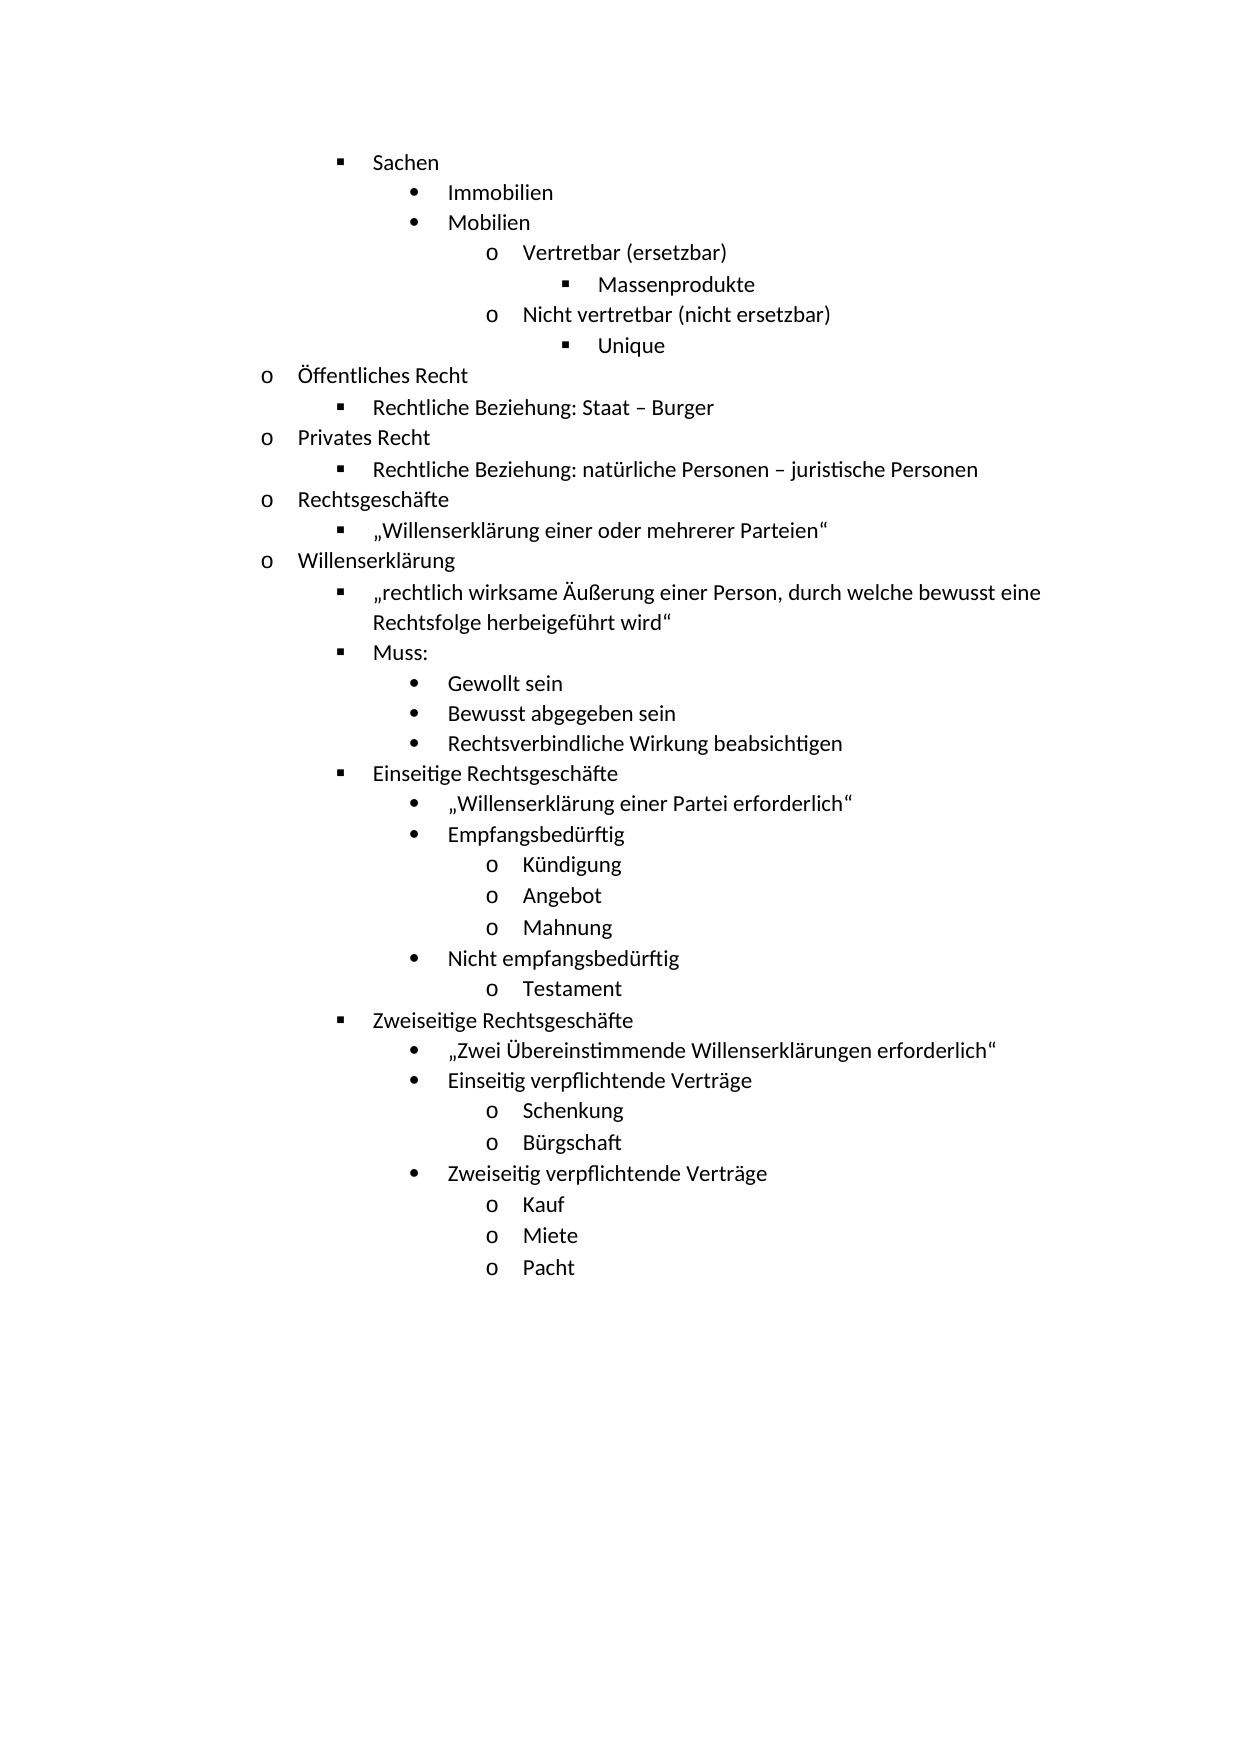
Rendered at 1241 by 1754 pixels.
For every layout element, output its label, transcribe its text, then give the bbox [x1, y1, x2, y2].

list Gewollt sein [410, 669, 1093, 697]
list Mahnung [485, 913, 1093, 942]
list „Zwei Übereinstimmende Willenserklärungen erforderlich“ [410, 1036, 1093, 1064]
list Muss: [335, 638, 1093, 666]
list Einseitig verpflichtende Verträge [410, 1066, 1093, 1094]
list Öffentliches Recht [260, 362, 1093, 391]
list Testament [485, 974, 1093, 1004]
list Willenserklärung [260, 547, 1093, 576]
list Nicht empfangsbedürftig [410, 944, 1093, 972]
list „Willenserklärung einer Partei erforderlich“ [410, 789, 1093, 817]
list Empfangsbedürftig [410, 820, 1093, 848]
list Nicht vertretbar (nicht ersetzbar) [485, 300, 1093, 329]
list Rechtliche Beziehung: Staat – Burger [335, 393, 1093, 421]
list Immobilien [410, 178, 1093, 206]
list Unique [560, 331, 1093, 359]
list Angebot [485, 881, 1093, 911]
list Mobilien [410, 208, 1093, 236]
list Sachen [335, 148, 1093, 176]
list Rechtsgeschäfte [260, 485, 1093, 514]
list „Willenserklärung einer oder mehrerer Parteien“ [335, 516, 1093, 544]
list Privates Recht [260, 423, 1093, 452]
list Zweiseitig verpflichtende Verträge [410, 1159, 1093, 1187]
list Kündigung [485, 850, 1093, 879]
list Rechtliche Beziehung: natürliche Personen – juristische Personen [335, 455, 1093, 483]
list Einseitige Rechtsgeschäfte [335, 759, 1093, 787]
list Rechtsverbindliche Wirkung beabsichtigen [410, 729, 1093, 757]
list Schenkung [485, 1097, 1093, 1126]
list Miete [485, 1221, 1093, 1250]
list Zweiseitige Rechtsgeschäfte [335, 1006, 1093, 1034]
list Pacht [485, 1253, 1093, 1282]
list „rechtlich wirksame Äußerung einer Person, durch welche bewusst eine Rechtsfolge herbeigeführt wird“ [335, 578, 1093, 636]
list Massenprodukte [560, 270, 1093, 298]
list Vertretbar (ersetzbar) [485, 238, 1093, 267]
list Bürgschaft [485, 1128, 1093, 1157]
list Kauf [485, 1190, 1093, 1219]
list Bewusst abgegeben sein [410, 699, 1093, 727]
